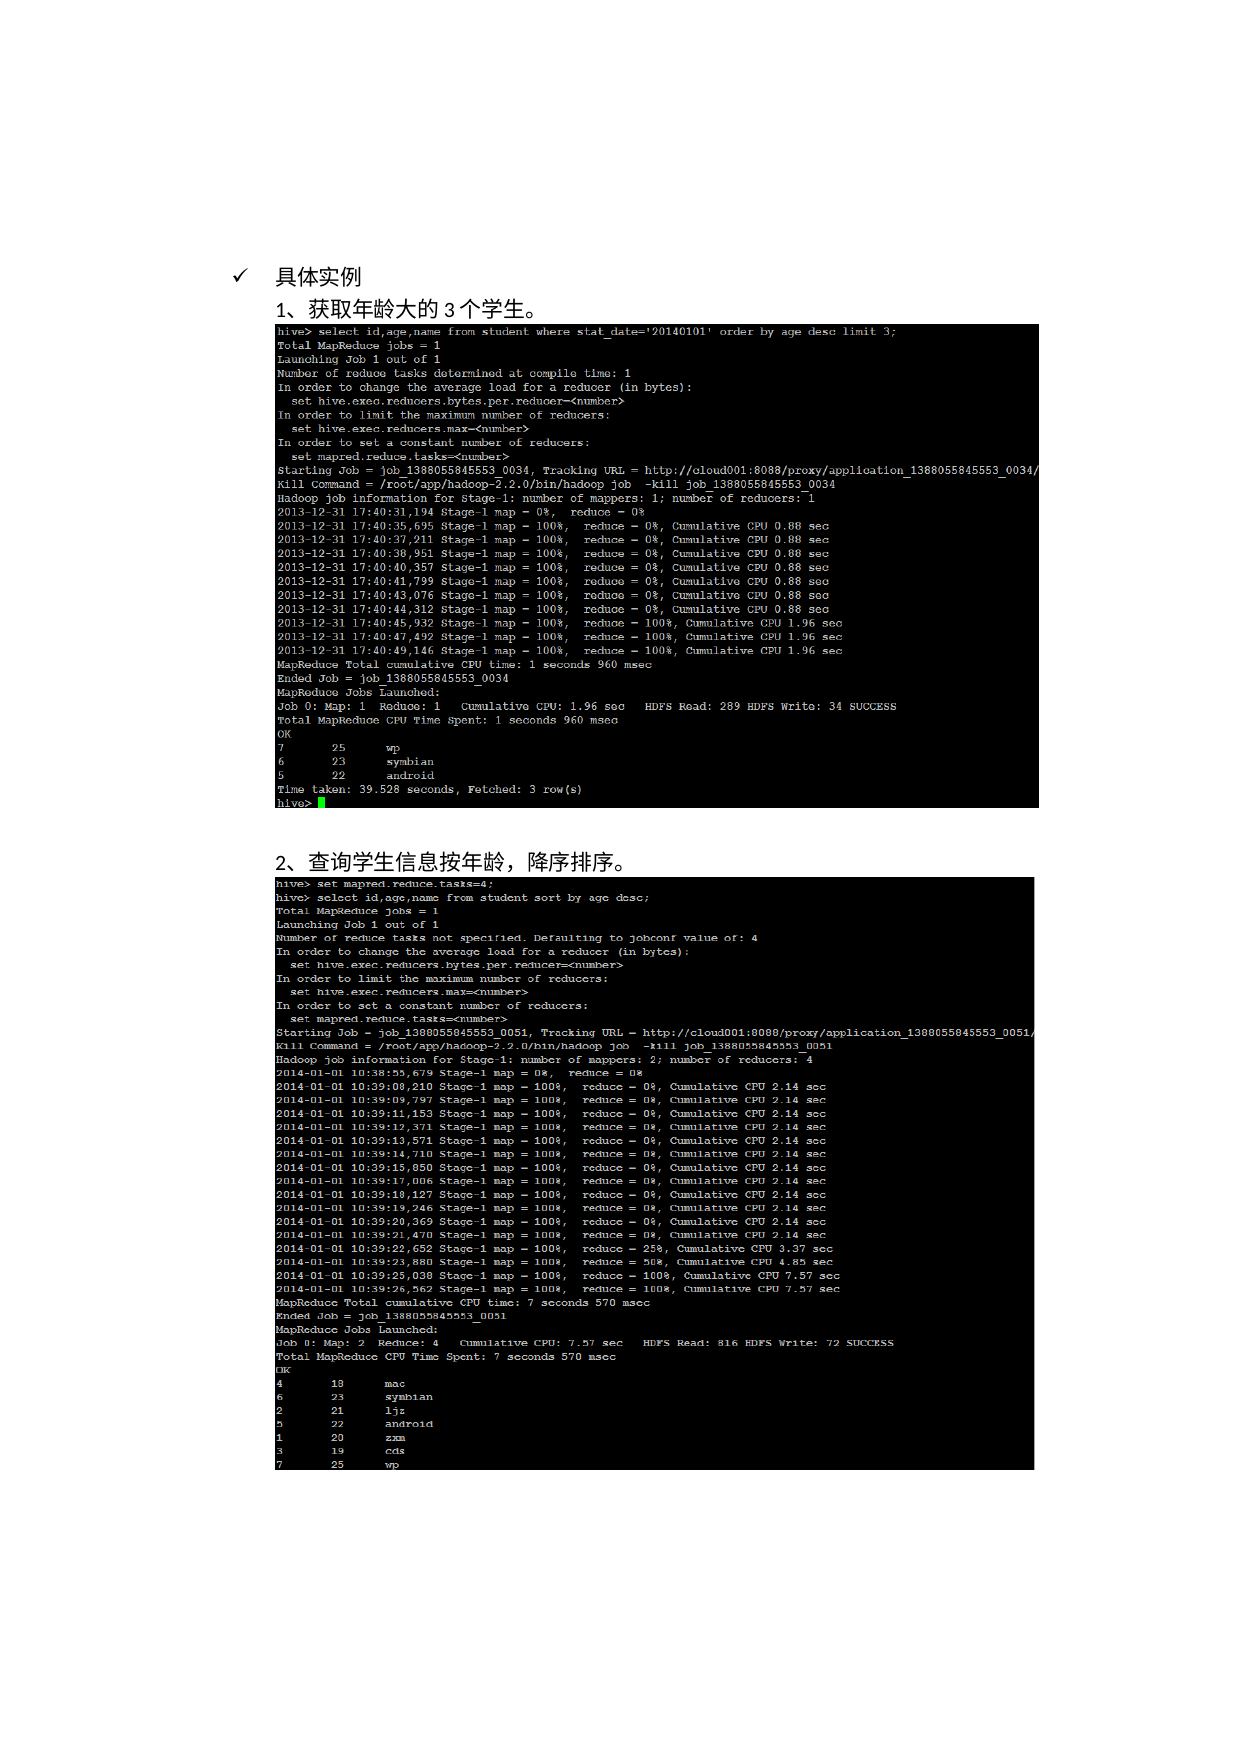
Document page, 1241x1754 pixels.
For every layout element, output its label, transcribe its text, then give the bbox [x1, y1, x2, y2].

picture [275, 324, 1039, 808]
list 具体实例 [231, 259, 1053, 292]
picture [275, 877, 1035, 1470]
text 1、获取年龄大的3个学生。 [275, 292, 1053, 324]
text 2、查询学生信息按年龄，降序排序。 [275, 844, 1053, 877]
